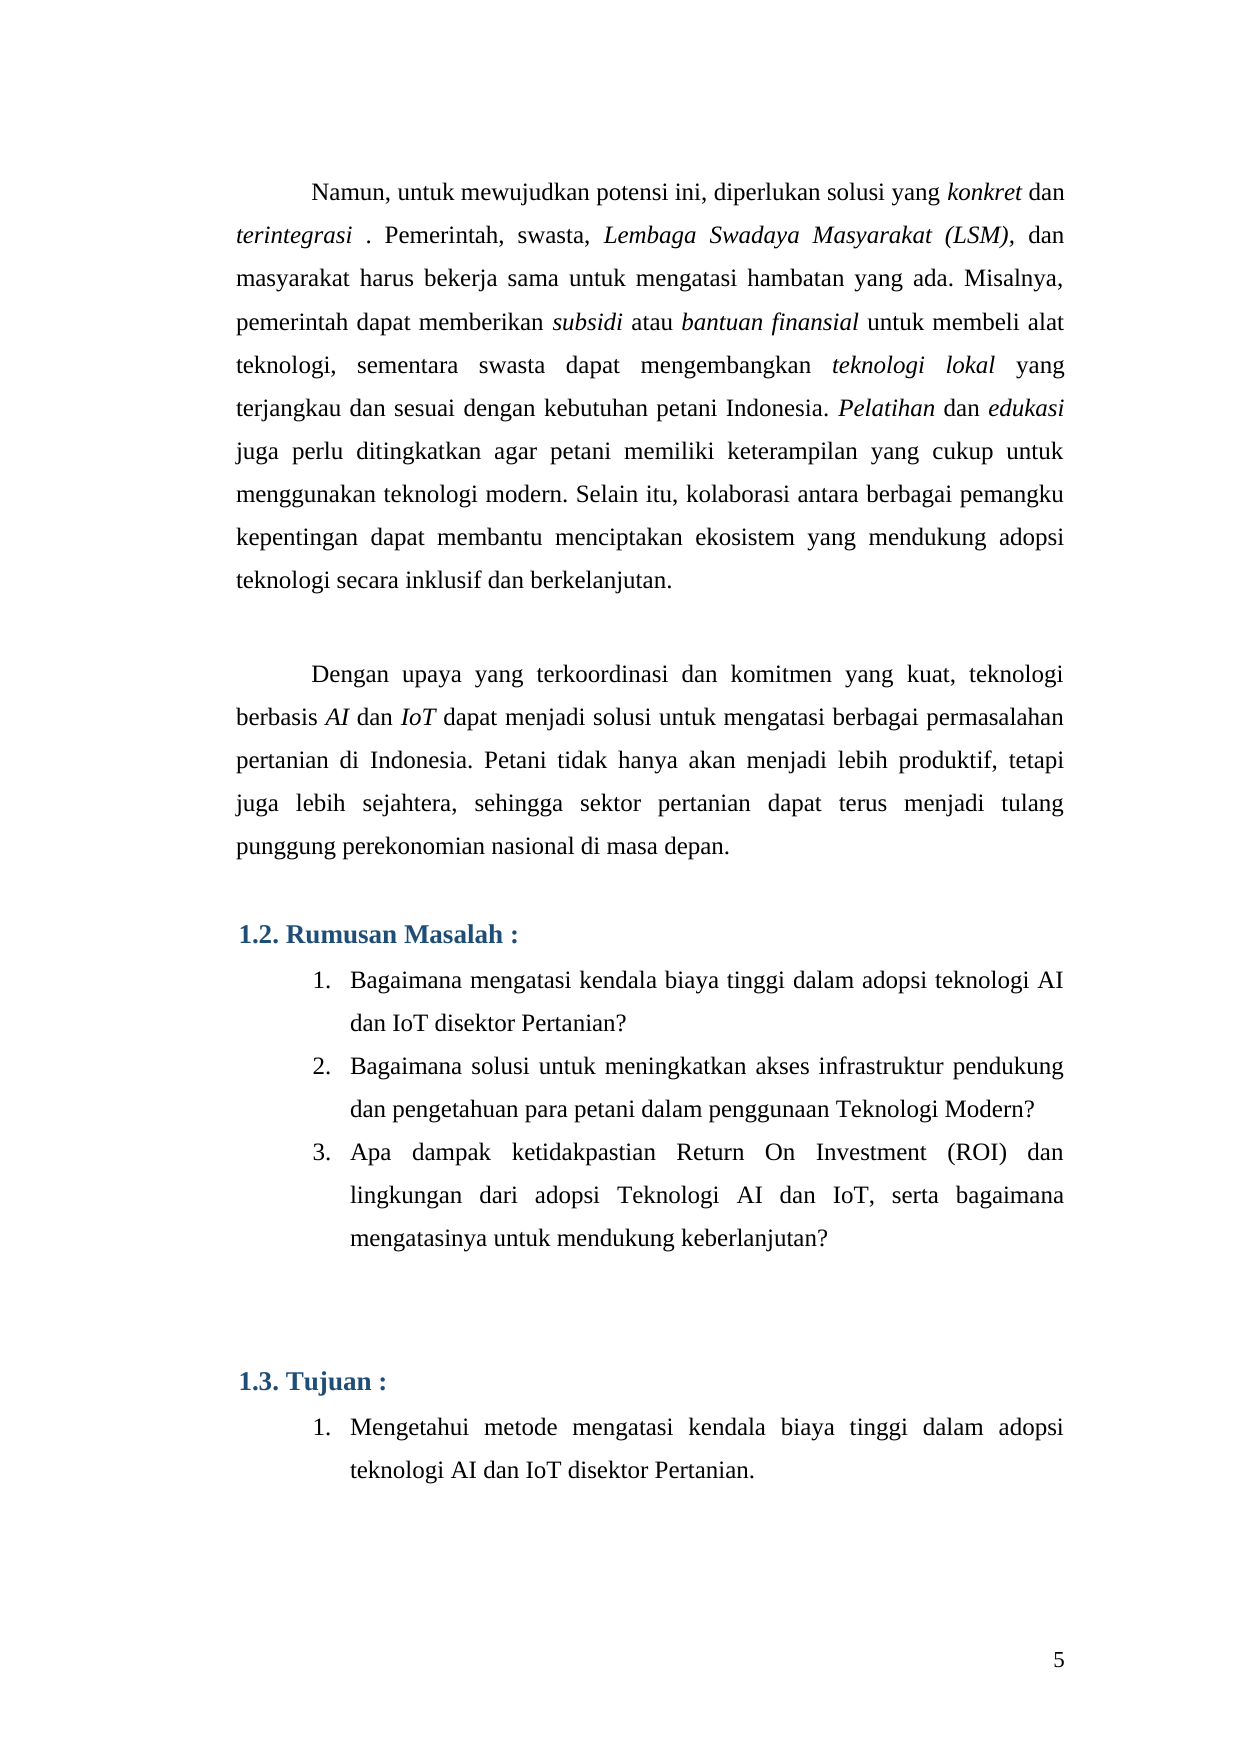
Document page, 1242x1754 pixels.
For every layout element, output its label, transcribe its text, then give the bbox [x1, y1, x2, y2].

list Bagaimana solusi untuk meningkatkan akses infrastruktur pendukung dan pengetahuan para petani dalam penggunaan Teknologi Modern? [312, 1051, 1064, 1123]
text Dengan upaya yang terkoordinasi dan komitmen yang kuat, teknologi berbasis AI dan IoT dapat menjadi solusi untuk mengatasi berbagai permasalahan pertanian di Indonesia. Petani tidak hanya akan menjadi lebih produktif, tetapi juga lebih sejahtera, sehingga sektor pertanian dapat terus menjadi tulang punggung perekonomian nasional di masa depan. [236, 659, 1064, 860]
list Bagaimana mengatasi kendala biaya tinggi dalam adopsi teknologi AI dan IoT disektor Pertanian? [312, 965, 1064, 1037]
subtitle 1.3. Tujuan : [237, 1365, 1064, 1396]
list Mengetahui metode mengatasi kendala biaya tinggi dalam adopsi teknologi AI dan IoT disektor Pertanian. [312, 1412, 1064, 1484]
subtitle 1.2. Rumusan Masalah : [237, 918, 1064, 949]
list Apa dampak ketidakpastian Return On Investment (ROI) dan lingkungan dari adopsi Teknologi AI dan IoT, serta bagaimana mengatasinya untuk mendukung keberlanjutan? [312, 1137, 1064, 1252]
text Namun, untuk mewujudkan potensi ini, diperlukan solusi yang konkret dan terintegrasi . Pemerintah, swasta, Lembaga Swadaya Masyarakat (LSM), dan masyarakat harus bekerja sama untuk mengatasi hambatan yang ada. Misalnya, pemerintah dapat memberikan subsidi atau bantuan finansial untuk membeli alat teknologi, sementara swasta dapat mengembangkan teknologi lokal yang terjangkau dan sesuai dengan kebutuhan petani Indonesia. Pelatihan dan edukasi juga perlu ditingkatkan agar petani memiliki keterampilan yang cukup untuk menggunakan teknologi modern. Selain itu, kolaborasi antara berbagai pemangku kepentingan dapat membantu menciptakan ekosistem yang mendukung adopsi teknologi secara inklusif dan berkelanjutan. [236, 177, 1064, 594]
